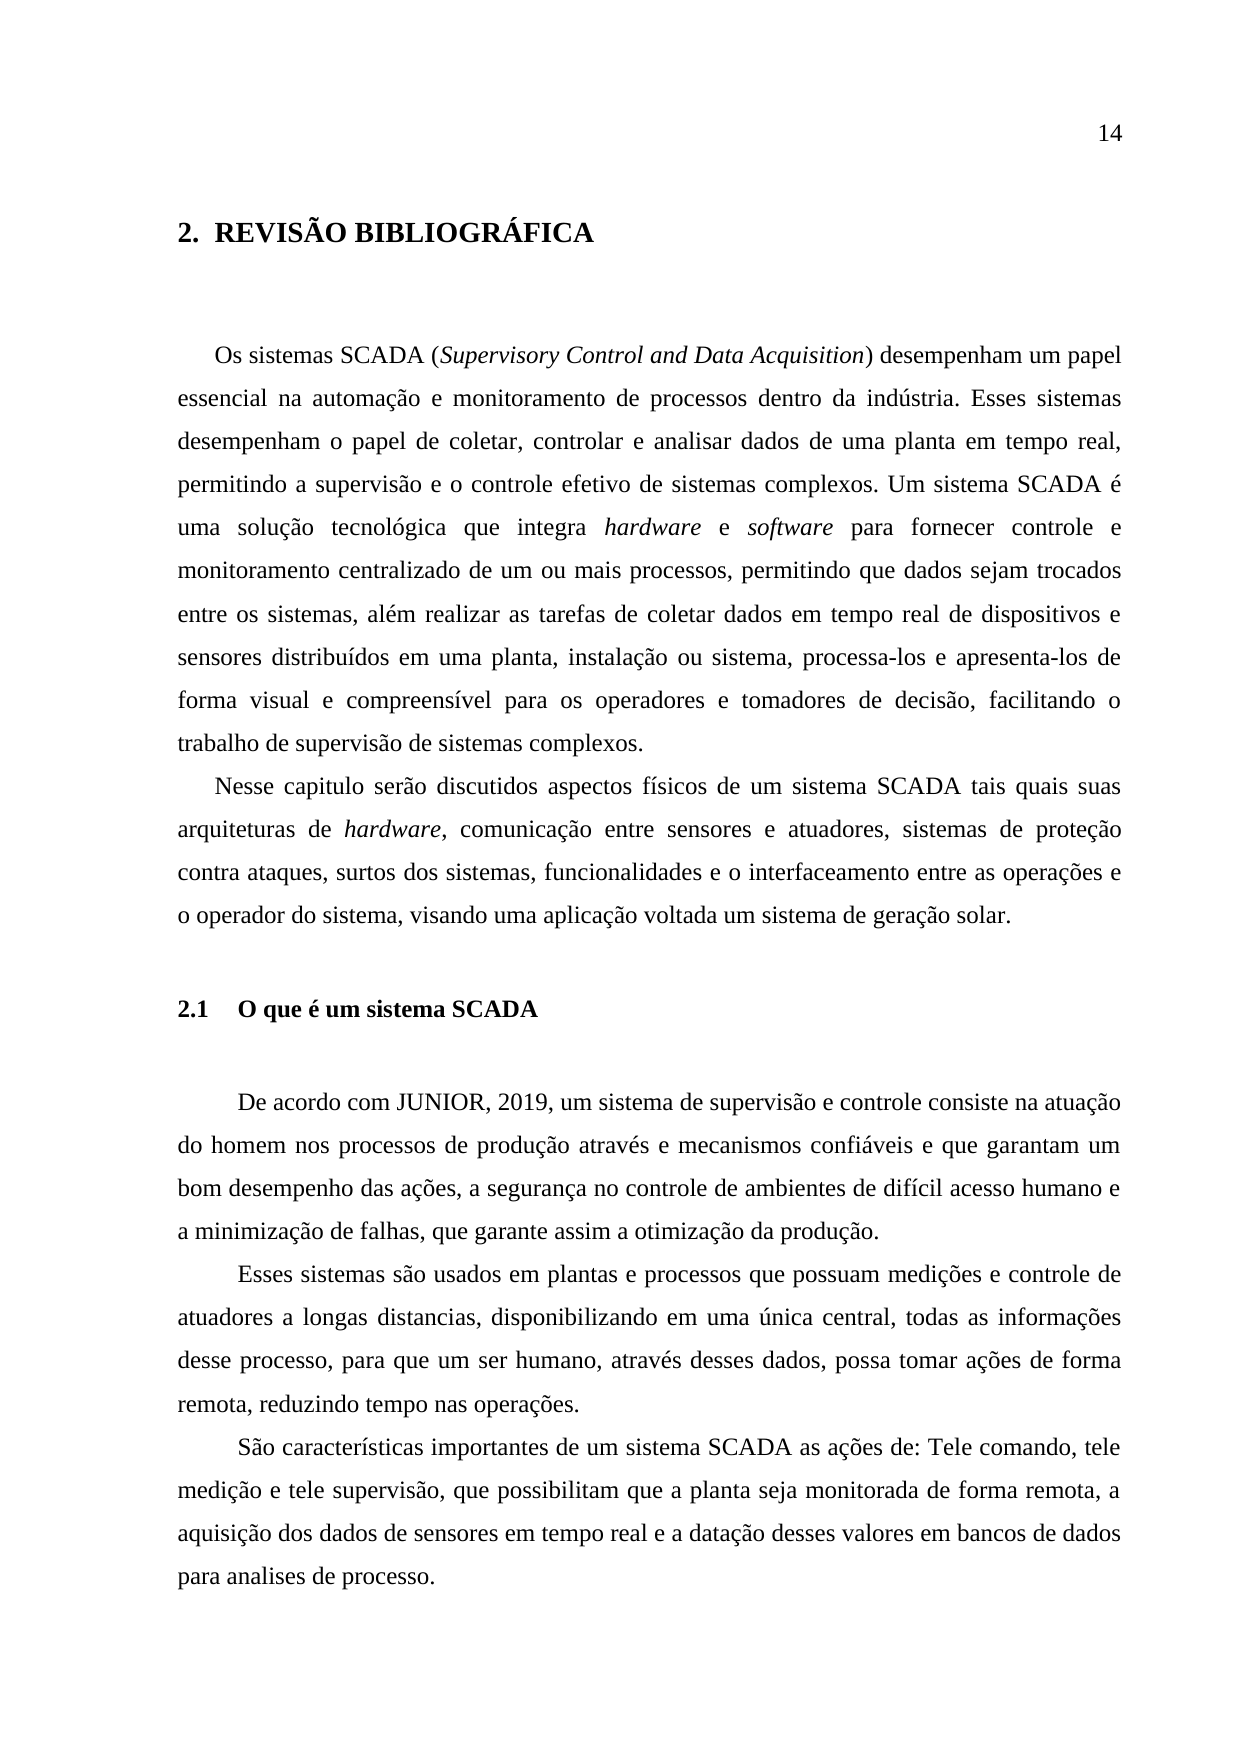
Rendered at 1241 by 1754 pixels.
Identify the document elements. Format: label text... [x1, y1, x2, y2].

subtitle revisão bibliográfica [177, 215, 1122, 248]
subtitle O que é um sistema SCADA [177, 994, 1122, 1022]
text De acordo com JUNIOR, 2019, um sistema de supervisão e controle consiste na atuação do homem nos processos de produção através e mecanismos confiáveis e que garantam um bom desempenho das ações, a segurança no controle de ambientes de difícil acesso humano e a minimização de falhas, que garante assim a otimização da produção. [177, 1087, 1122, 1245]
text São características importantes de um sistema SCADA as ações de: Tele comando, tele medição e tele supervisão, que possibilitam que a planta seja monitorada de forma remota, a aquisição dos dados de sensores em tempo real e a datação desses valores em bancos de dados para analises de processo. [177, 1432, 1122, 1590]
text Nesse capitulo serão discutidos aspectos físicos de um sistema SCADA tais quais suas arquiteturas de hardware, comunicação entre sensores e atuadores, sistemas de proteção contra ataques, surtos dos sistemas, funcionalidades e o interfaceamento entre as operações e o operador do sistema, visando uma aplicação voltada um sistema de geração solar. [177, 771, 1122, 929]
text Os sistemas SCADA (Supervisory Control and Data Acquisition) desempenham um papel essencial na automação e monitoramento de processos dentro da indústria. Esses sistemas desempenham o papel de coletar, controlar e analisar dados de uma planta em tempo real, permitindo a supervisão e o controle efetivo de sistemas complexos. Um sistema SCADA é uma solução tecnológica que integra hardware e software para fornecer controle e monitoramento centralizado de um ou mais processos, permitindo que dados sejam trocados entre os sistemas, além realizar as tarefas de coletar dados em tempo real de dispositivos e sensores distribuídos em uma planta, instalação ou sistema, processa-los e apresenta-los de forma visual e compreensível para os operadores e tomadores de decisão, facilitando o trabalho de supervisão de sistemas complexos. [177, 340, 1122, 757]
text Esses sistemas são usados em plantas e processos que possuam medições e controle de atuadores a longas distancias, disponibilizando em uma única central, todas as informações desse processo, para que um ser humano, através desses dados, possa tomar ações de forma remota, reduzindo tempo nas operações. [177, 1259, 1122, 1417]
